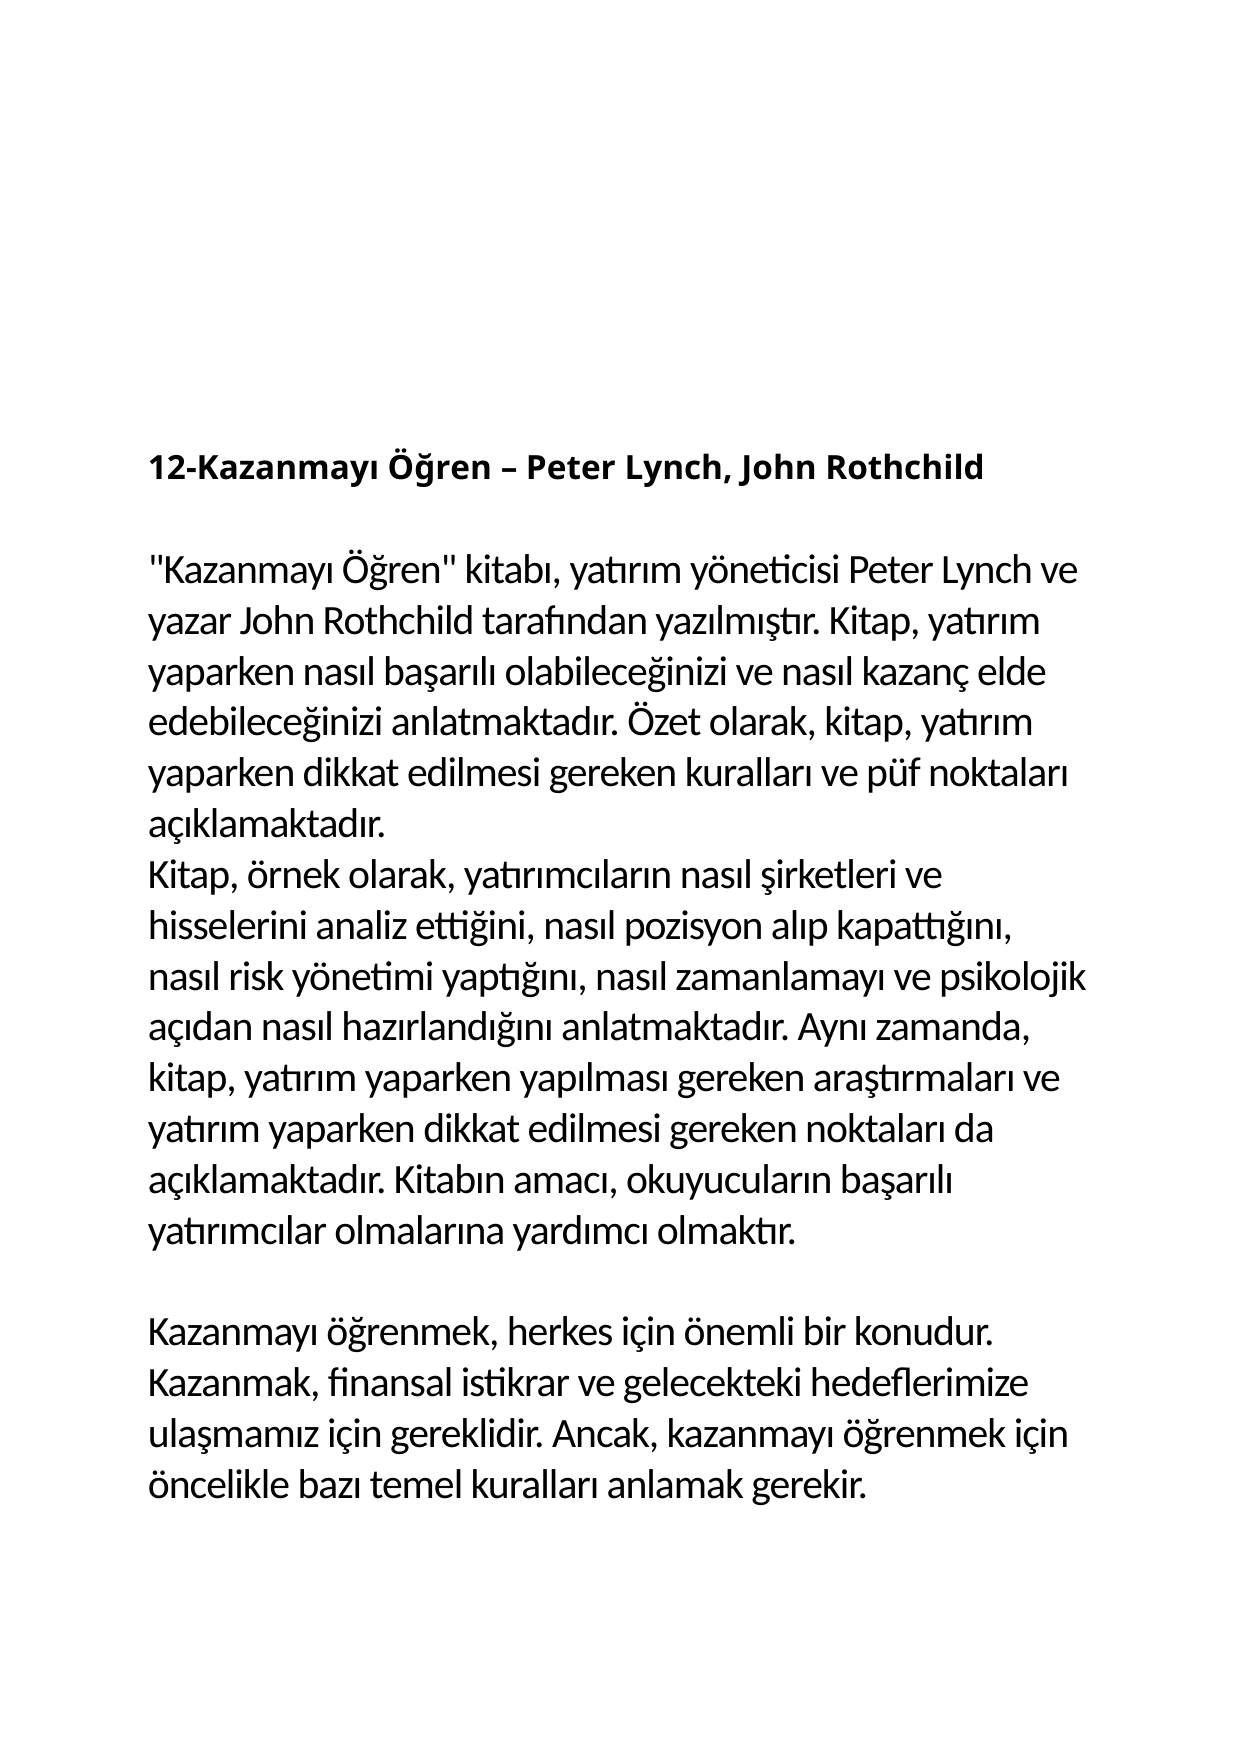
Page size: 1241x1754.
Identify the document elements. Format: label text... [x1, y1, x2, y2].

title "Kazanmayı Öğren" kitabı, yatırım yöneticisi Peter Lynch ve yazar John Rothchild tarafından yazılmıştır. Kitap, yatırım yaparken nasıl başarılı olabileceğinizi ve nasıl kazanç elde edebileceğinizi anlatmaktadır. Özet olarak, kitap, yatırım yaparken dikkat edilmesi gereken kuralları ve püf noktaları açıklamaktadır. [148, 543, 1093, 848]
title Kazanmayı öğrenmek, herkes için önemli bir konudur. Kazanmak, finansal istikrar ve gelecekteki hedeflerimize ulaşmamız için gereklidir. Ancak, kazanmayı öğrenmek için öncelikle bazı temel kuralları anlamak gerekir. [148, 1305, 1093, 1509]
subtitle 12-Kazanmayı Öğren – Peter Lynch, John Rothchild [148, 443, 1093, 489]
title Kitap, örnek olarak, yatırımcıların nasıl şirketleri ve hisselerini analiz ettiğini, nasıl pozisyon alıp kapattığını, nasıl risk yönetimi yaptığını, nasıl zamanlamayı ve psikolojik açıdan nasıl hazırlandığını anlatmaktadır. Aynı zamanda, kitap, yatırım yaparken yapılması gereken araştırmaları ve yatırım yaparken dikkat edilmesi gereken noktaları da açıklamaktadır. Kitabın amacı, okuyucuların başarılı yatırımcılar olmalarına yardımcı olmaktır. [148, 848, 1093, 1254]
